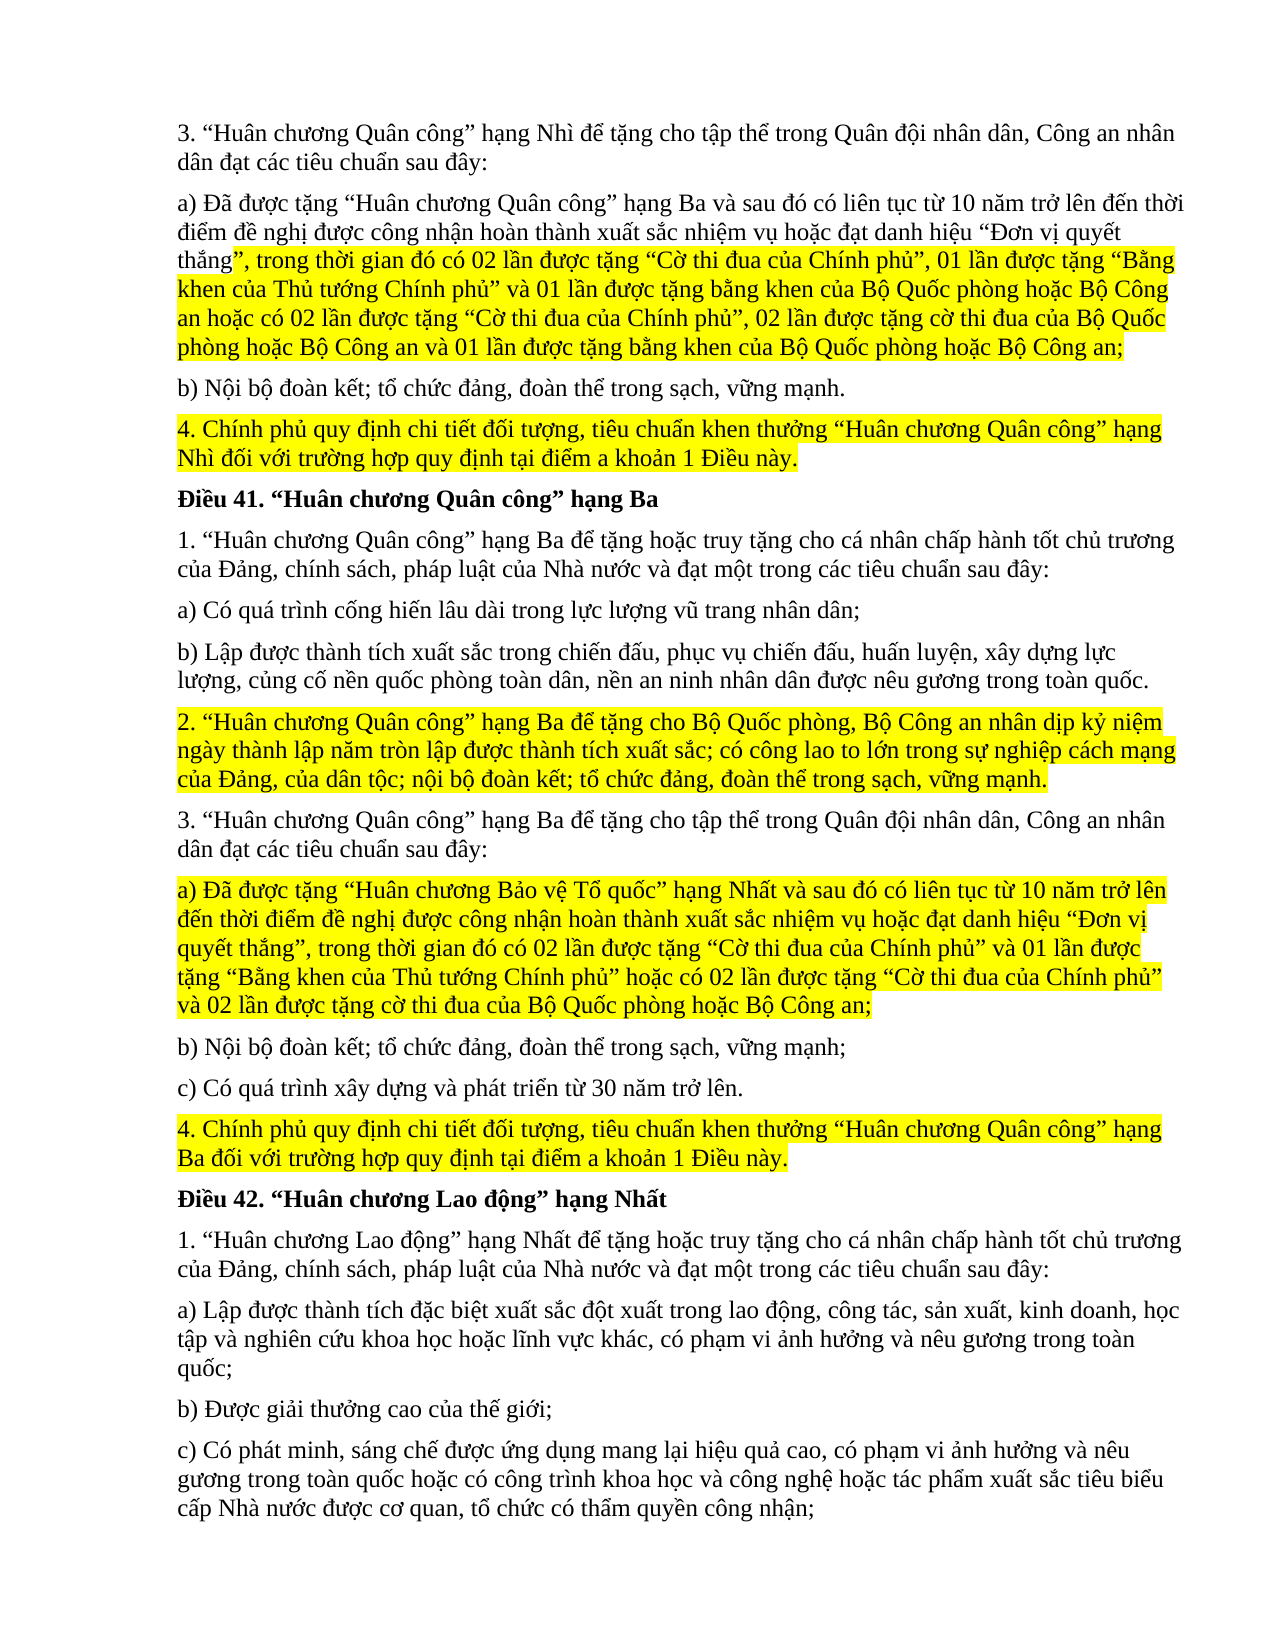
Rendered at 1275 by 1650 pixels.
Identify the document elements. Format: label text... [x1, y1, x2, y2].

text Điều 41. “Huân chương Quân công” hạng Ba [177, 484, 1186, 513]
text 3. “Huân chương Quân công” hạng Ba để tặng cho tập thể trong Quân đội nhân dân, Công an nhân dân đạt các tiêu chuẩn sau đây: [177, 806, 1186, 863]
text 1. “Huân chương Lao động” hạng Nhất để tặng hoặc truy tặng cho cá nhân chấp hành tốt chủ trương của Đảng, chính sách, pháp luật của Nhà nước và đạt một trong các tiêu chuẩn sau đây: [177, 1226, 1186, 1283]
text 4. Chính phủ quy định chi tiết đối tượng, tiêu chuẩn khen thưởng “Huân chương Quân công” hạng Nhì đối với trường hợp quy định tại điểm a khoản 1 Điều này. [798, 414, 1186, 472]
text c) Có phát minh, sáng chế được ứng dụng mang lại hiệu quả cao, có phạm vi ảnh hưởng và nêu gương trong toàn quốc hoặc có công trình khoa học và công nghệ hoặc tác phẩm xuất sắc tiêu biểu cấp Nhà nước được cơ quan, tổ chức có thẩm quyền công nhận; [177, 1436, 1186, 1522]
text b) Được giải thưởng cao của thế giới; [177, 1394, 1186, 1423]
text c) Có quá trình xây dựng và phát triển từ 30 năm trở lên. [177, 1073, 1186, 1102]
text a) Đã được tặng “Huân chương Quân công” hạng Ba và sau đó có liên tục từ 10 năm trở lên đến thời điểm đề nghị được công nhận hoàn thành xuất sắc nhiệm vụ hoặc đạt danh hiệu “Đơn vị quyết thắng”, trong thời gian đó có 02 lần được tặng “Cờ thi đua của Chính phủ”, 01 lần được tặng “Bằng khen của Thủ tướng Chính phủ” và 01 lần được tặng bằng khen của Bộ Quốc phòng hoặc Bộ Công an hoặc có 02 lần được tặng “Cờ thi đua của Chính phủ”, 02 lần được tặng cờ thi đua của Bộ Quốc phòng hoặc Bộ Công an và 01 lần được tặng bằng khen của Bộ Quốc phòng hoặc Bộ Công an; [177, 188, 1186, 361]
text 1. “Huân chương Quân công” hạng Ba để tặng hoặc truy tặng cho cá nhân chấp hành tốt chủ trương của Đảng, chính sách, pháp luật của Nhà nước và đạt một trong các tiêu chuẩn sau đây: [177, 526, 1186, 583]
text a) Đã được tặng “Huân chương Bảo vệ Tổ quốc” hạng Nhất và sau đó có liên tục từ 10 năm trở lên đến thời điểm đề nghị được công nhận hoàn thành xuất sắc nhiệm vụ hoặc đạt danh hiệu “Đơn vị quyết thắng”, trong thời gian đó có 02 lần được tặng “Cờ thi đua của Chính phủ” và 01 lần được tặng “Bằng khen của Thủ tướng Chính phủ” hoặc có 02 lần được tặng “Cờ thi đua của Chính phủ” và 02 lần được tặng cờ thi đua của Bộ Quốc phòng hoặc Bộ Công an; [872, 876, 1186, 1019]
text b) Nội bộ đoàn kết; tổ chức đảng, đoàn thể trong sạch, vững mạnh. [177, 373, 1186, 402]
text a) Có quá trình cống hiến lâu dài trong lực lượng vũ trang nhân dân; [177, 596, 1186, 624]
text 3. “Huân chương Quân công” hạng Nhì để tặng cho tập thể trong Quân đội nhân dân, Công an nhân dân đạt các tiêu chuẩn sau đây: [177, 118, 1186, 176]
text b) Lập được thành tích xuất sắc trong chiến đấu, phục vụ chiến đấu, huấn luyện, xây dựng lực lượng, củng cố nền quốc phòng toàn dân, nền an ninh nhân dân được nêu gương trong toàn quốc. [177, 637, 1186, 694]
text 4. Chính phủ quy định chi tiết đối tượng, tiêu chuẩn khen thưởng “Huân chương Quân công” hạng Ba đối với trường hợp quy định tại điểm a khoản 1 Điều này. [788, 1114, 1186, 1172]
text a) Lập được thành tích đặc biệt xuất sắc đột xuất trong lao động, công tác, sản xuất, kinh doanh, học tập và nghiên cứu khoa học hoặc lĩnh vực khác, có phạm vi ảnh hưởng và nêu gương trong toàn quốc; [177, 1296, 1186, 1382]
text b) Nội bộ đoàn kết; tổ chức đảng, đoàn thể trong sạch, vững mạnh; [177, 1032, 1186, 1061]
text Điều 42. “Huân chương Lao động” hạng Nhất [177, 1184, 1186, 1213]
